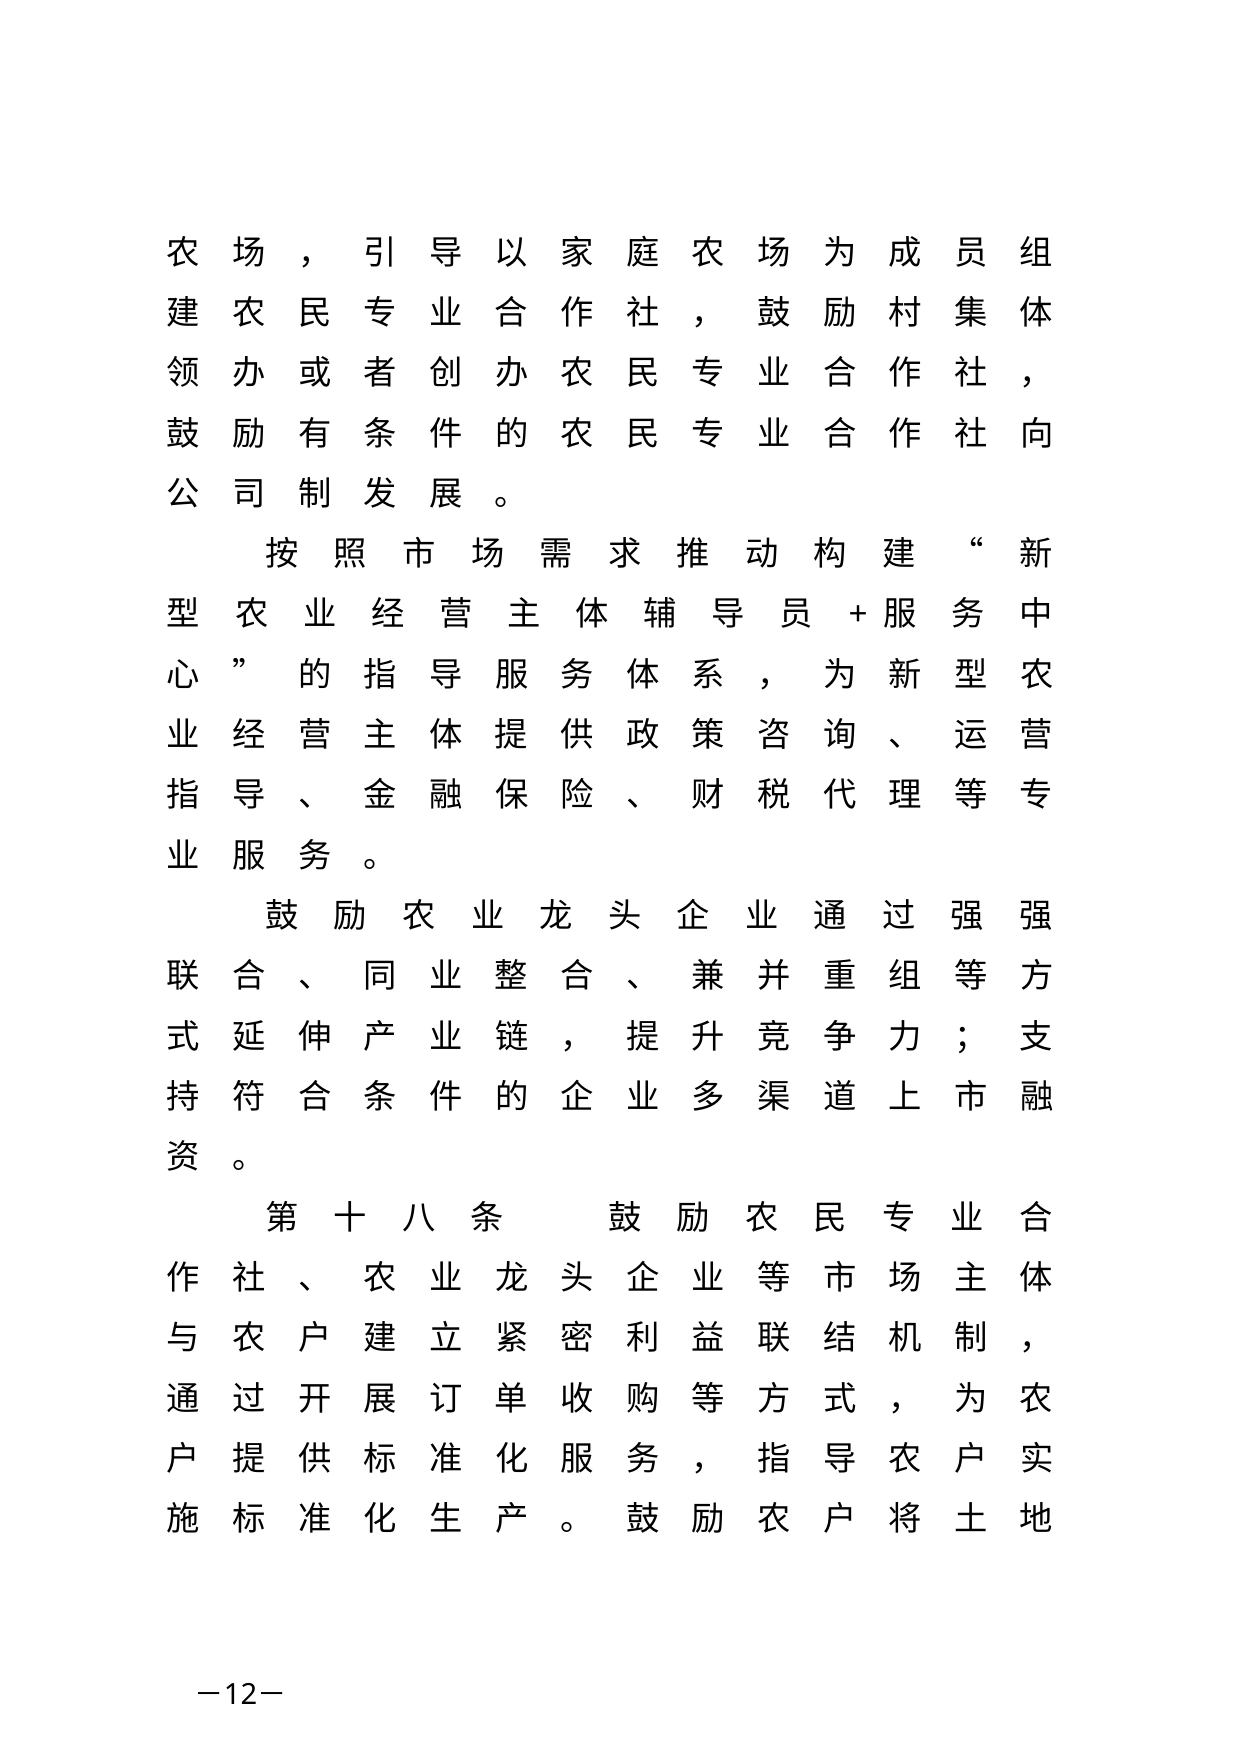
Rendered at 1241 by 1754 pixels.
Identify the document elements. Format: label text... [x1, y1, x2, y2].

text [167, 219, 1085, 521]
text 鼓励农业龙头企业通过强强联合、同业整合、兼并重组等方式延伸产业链，提升竞争力；支持符合条件的企业多渠道上市融资。 [167, 883, 1085, 1184]
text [167, 1184, 1085, 1546]
text 按照市场需求推动构建“新型农业经营主体辅导员+服务中心”的指导服务体系，为新型农业经营主体提供政策咨询、运营指导、金融保险、财税代理等专业服务。 [167, 521, 1085, 883]
